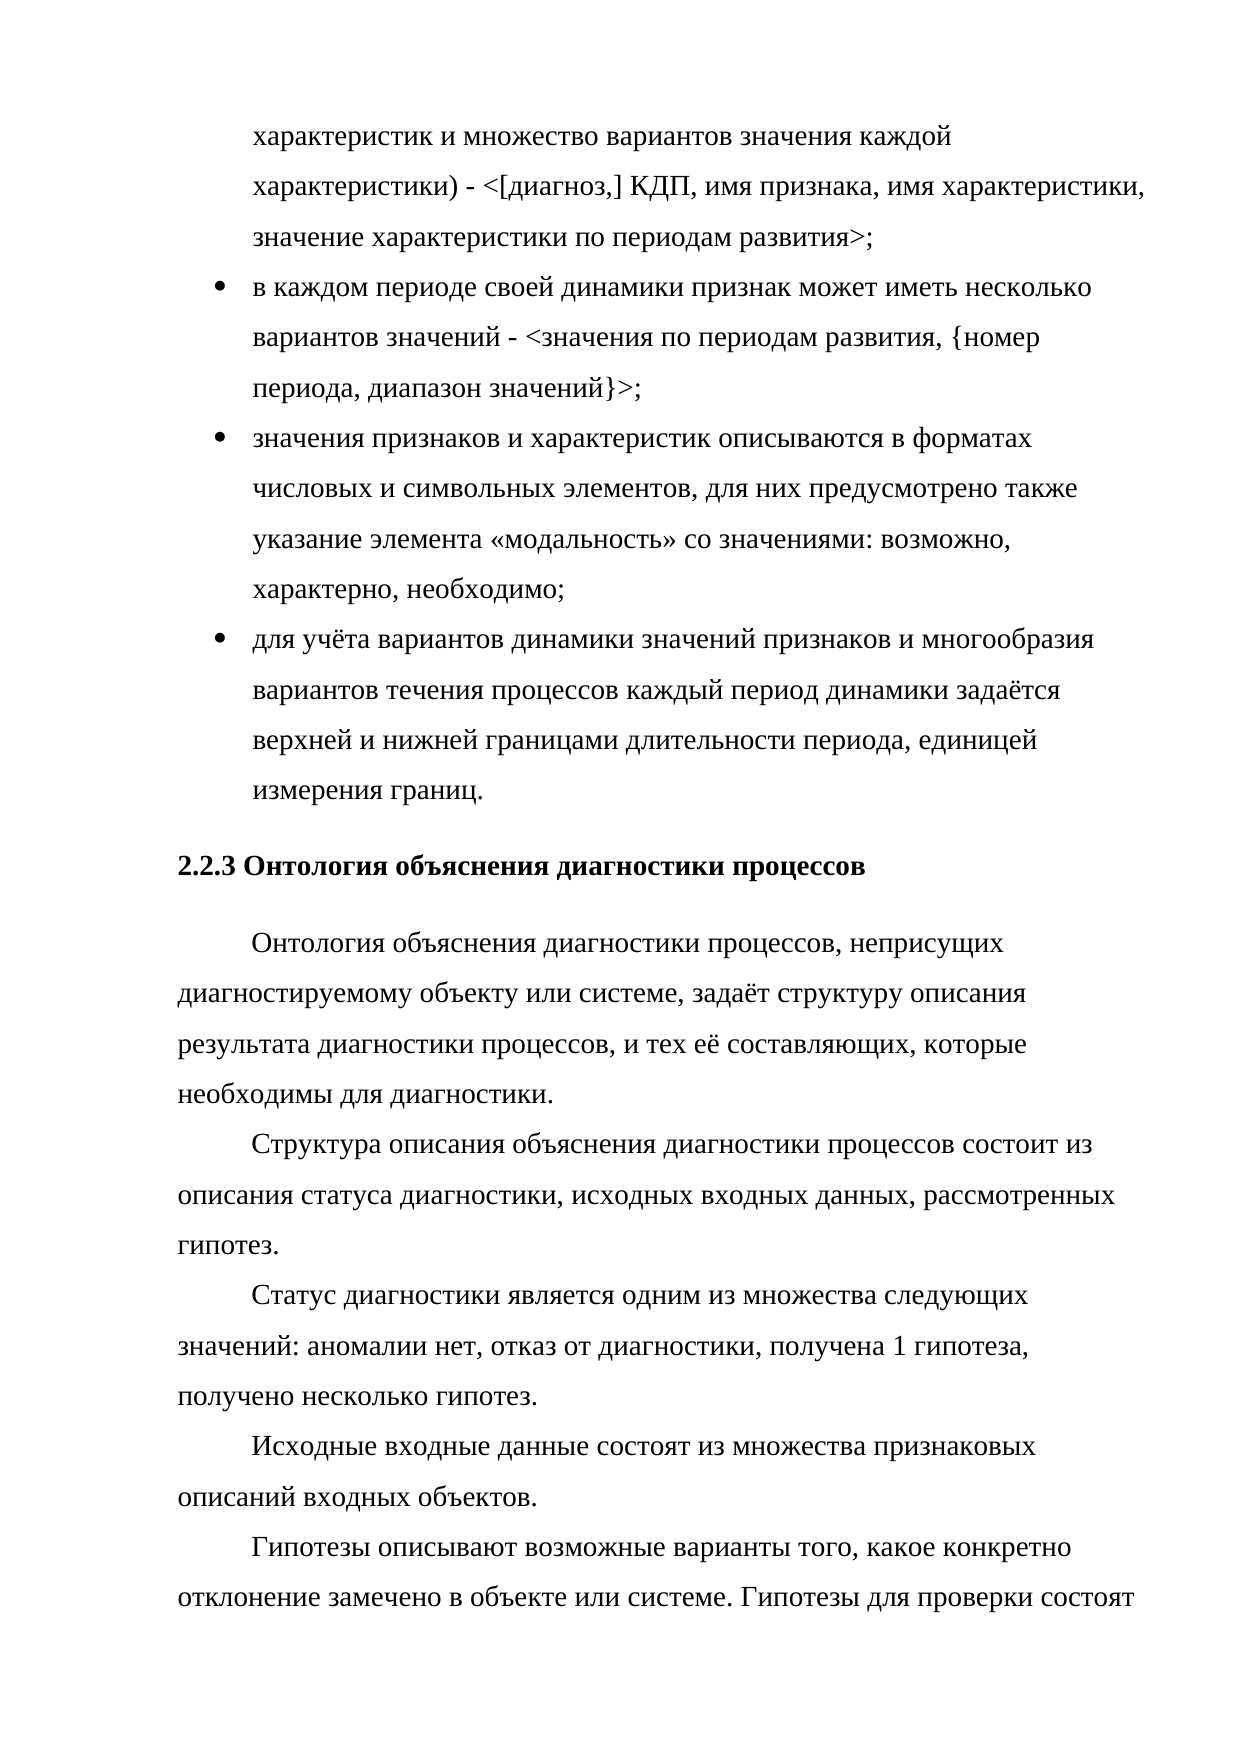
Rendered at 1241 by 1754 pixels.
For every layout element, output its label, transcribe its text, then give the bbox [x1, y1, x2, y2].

text Статус диагностики является одним из множества следующих значений: аномалии нет, отказ от диагностики, получена 1 гипотеза, получено несколько гипотез. [177, 1277, 1152, 1412]
list для учёта вариантов динамики значений признаков и многообразия вариантов течения процессов каждый период динамики задаётся верхней и нижней границами длительности периода, единицей измерения границ. [215, 621, 1152, 806]
list значения признаков и характеристик описываются в форматах числовых и символьных элементов, для них предусмотрено также указание элемента «модальность» со значениями: возможно, характерно, необходимо; [215, 420, 1152, 605]
list в каждом периоде своей динамики признак может иметь несколько вариантов значений - <значения по периодам развития, {номер периода, диапазон значений}>; [215, 269, 1152, 403]
text Онтология объяснения диагностики процессов, неприсущих диагностируемому объекту или системе, задаёт структуру описания результата диагностики процессов, и тех её составляющих, которые необходимы для диагностики. [177, 925, 1152, 1110]
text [177, 1529, 1152, 1613]
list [215, 118, 1152, 252]
text Исходные входные данные состоят из множества признаковых описаний входных объектов. [177, 1428, 1152, 1512]
subtitle 2.2.3 Онтология объяснения диагностики процессов [177, 848, 1152, 881]
text Структура описания объяснения диагностики процессов состоит из описания статуса диагностики, исходных входных данных, рассмотренных гипотез. [177, 1127, 1152, 1261]
